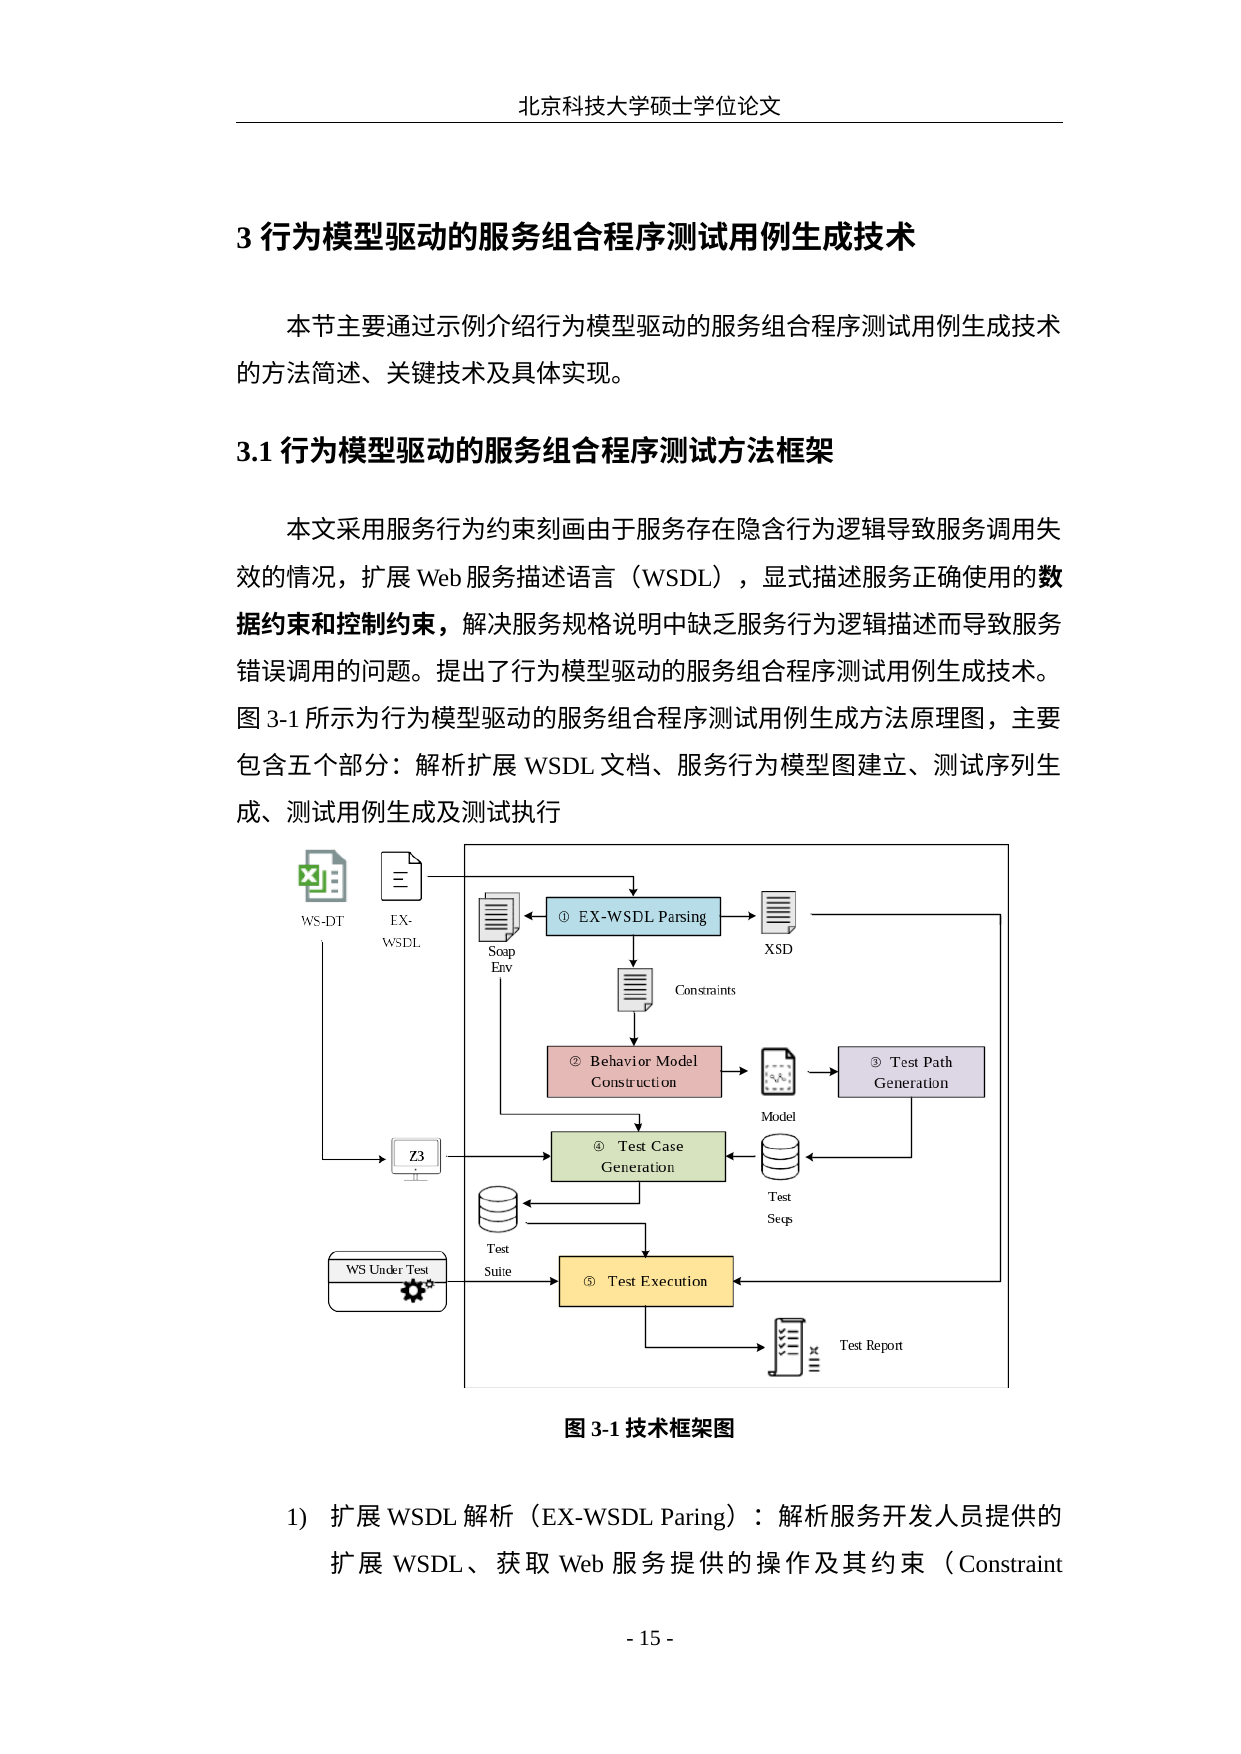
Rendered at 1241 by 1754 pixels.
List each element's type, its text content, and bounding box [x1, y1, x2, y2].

list 扩展WSDL解析（EX-WSDL Paring）：解析服务开发人员提供的扩展WSDL、获取Web服务提供的操作及其约束（Constraint Result，用于行为模型生成）、调用操作的SOAP消息框架（SoapEnv，用于测试数据填充）及XML结构定义文档（XSD，用于消息校验）； [286, 1496, 1063, 1579]
text 本文采用服务行为约束刻画由于服务存在隐含行为逻辑导致服务调用失效的情况，扩展Web服务描述语言（WSDL），显式描述服务正确使用的数据约束和控制约束，解决服务规格说明中缺乏服务行为逻辑描述而导致服务错误调用的问题。提出了行为模型驱动的服务组合程序测试用例生成技术。图3-1所示为行为模型驱动的服务组合程序测试用例生成方法原理图，主要包含五个部分：解析扩展WSDL文档、服务行为模型图建立、测试序列生成、测试用例生成及测试执行 [236, 510, 1063, 829]
text 行为模型驱动的服务组合程序测试方法框架 [236, 428, 1063, 470]
text 行为模型驱动的服务组合程序测试用例生成技术 [236, 213, 1063, 258]
text 本节主要通过示例介绍行为模型驱动的服务组合程序测试用例生成技术的方法简述、关键技术及具体实现。 [236, 307, 1063, 390]
text 图3-1 技术框架图 [236, 1411, 1063, 1443]
